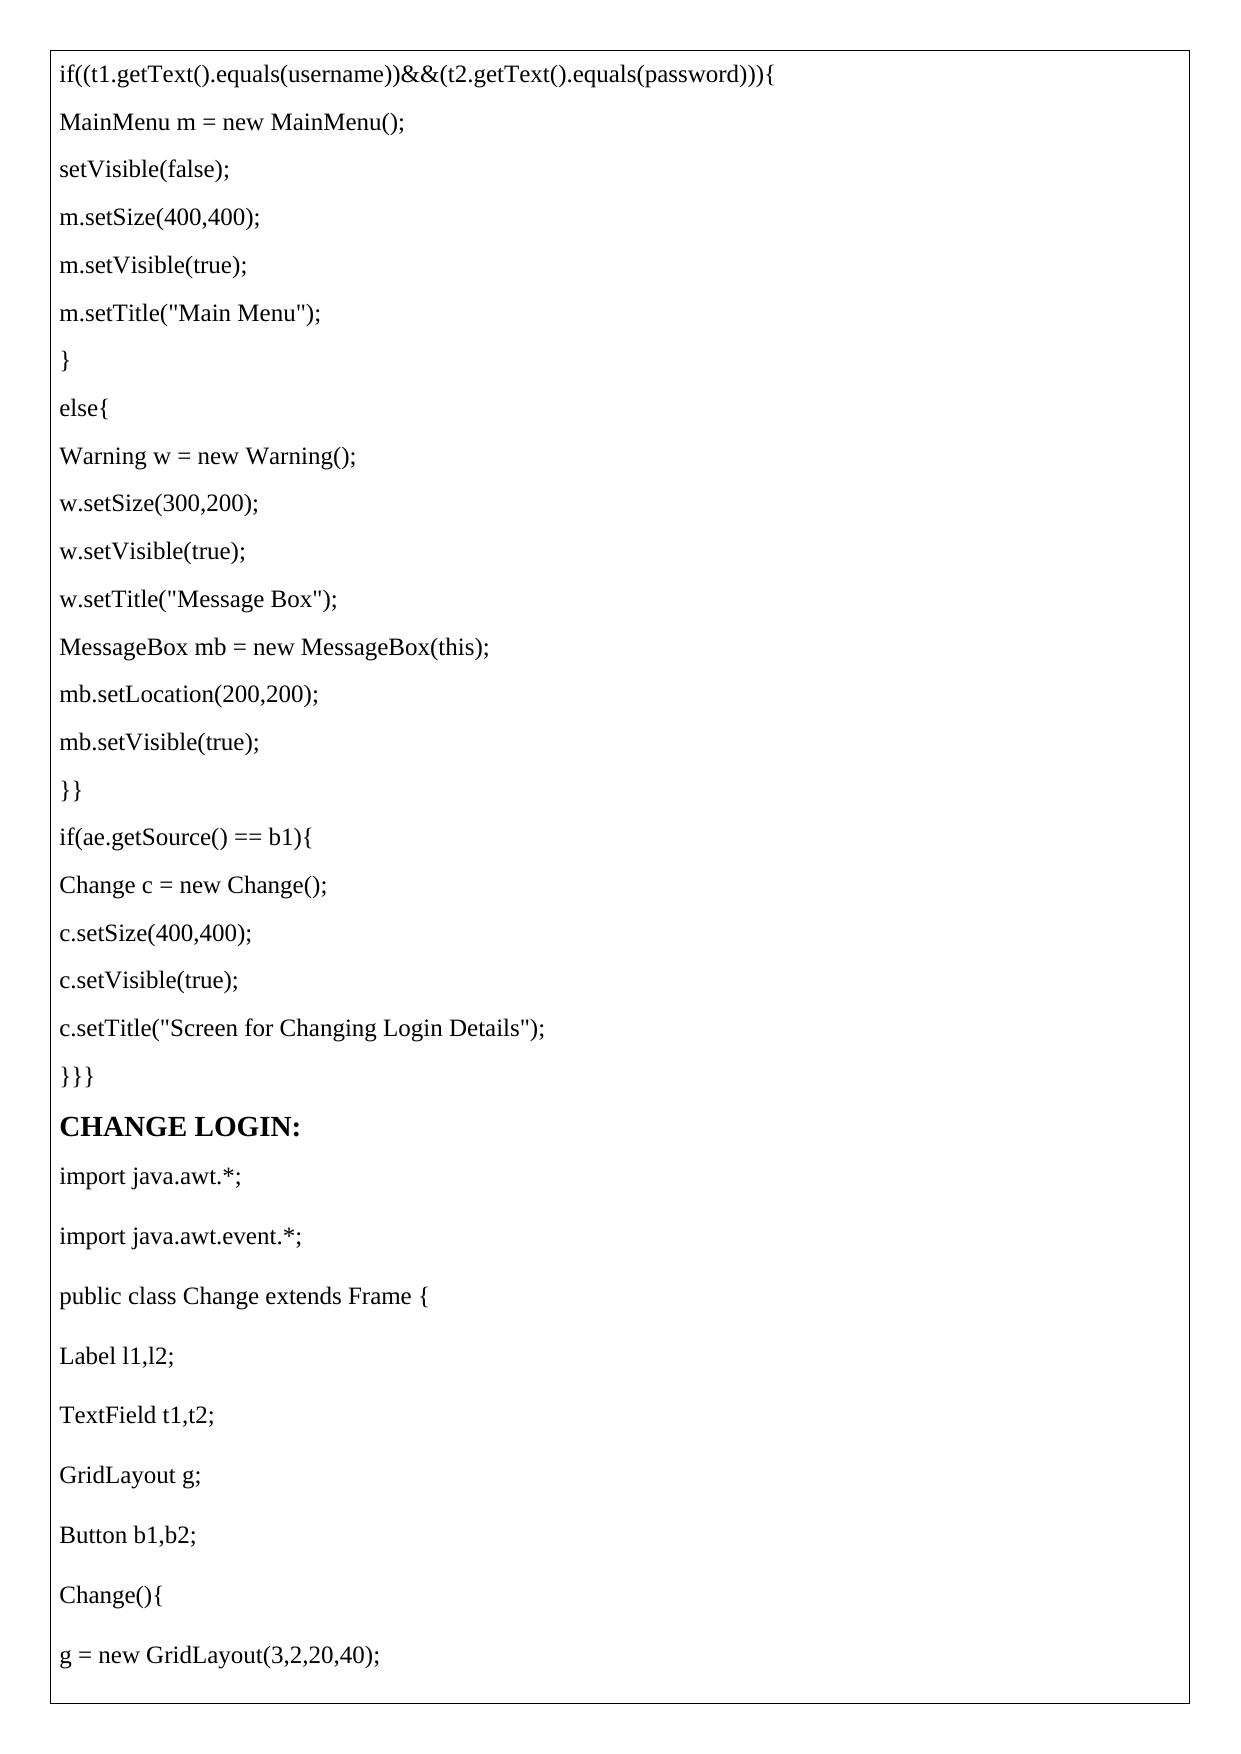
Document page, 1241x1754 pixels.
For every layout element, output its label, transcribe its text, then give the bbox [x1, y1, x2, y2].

text setVisible(false); [59, 154, 1181, 183]
text m.setSize(400,400); [59, 202, 1181, 231]
text w.setVisible(true); [59, 536, 1181, 565]
text g = new GridLayout(3,2,20,40); [59, 1640, 1181, 1668]
text } [59, 345, 1181, 374]
text Change(){ [59, 1580, 1181, 1609]
text else{ [59, 393, 1181, 422]
text if(ae.getSource() == b1){ [59, 822, 1181, 851]
text mb.setLocation(200,200); [59, 679, 1181, 708]
text c.setTitle("Screen for Changing Login Details"); [59, 1013, 1181, 1042]
text Label l1,l2; [59, 1341, 1181, 1369]
text GridLayout g; [59, 1460, 1181, 1489]
text import java.awt.event.*; [59, 1221, 1181, 1250]
text Button b1,b2; [59, 1520, 1181, 1549]
text c.setSize(400,400); [59, 918, 1181, 947]
text Change c = new Change(); [59, 870, 1181, 899]
text w.setSize(300,200); [59, 488, 1181, 517]
text m.setTitle("Main Menu"); [59, 298, 1181, 326]
text Warning w = new Warning(); [59, 441, 1181, 469]
text CHANGE LOGIN: [59, 1109, 1181, 1142]
text public class Change extends Frame { [59, 1281, 1181, 1310]
text }}} [59, 1061, 1181, 1090]
text mb.setVisible(true); [59, 727, 1181, 756]
text if((t1.getText().equals(username))&&(t2.getText().equals(password))){ [59, 59, 1181, 88]
text import java.awt.*; [59, 1161, 1181, 1190]
text }} [59, 775, 1181, 803]
text c.setVisible(true); [59, 966, 1181, 994]
text MainMenu m = new MainMenu(); [59, 107, 1181, 136]
text TextField t1,t2; [59, 1401, 1181, 1429]
text MessageBox mb = new MessageBox(this); [59, 632, 1181, 660]
text w.setTitle("Message Box"); [59, 584, 1181, 613]
text m.setVisible(true); [59, 250, 1181, 279]
